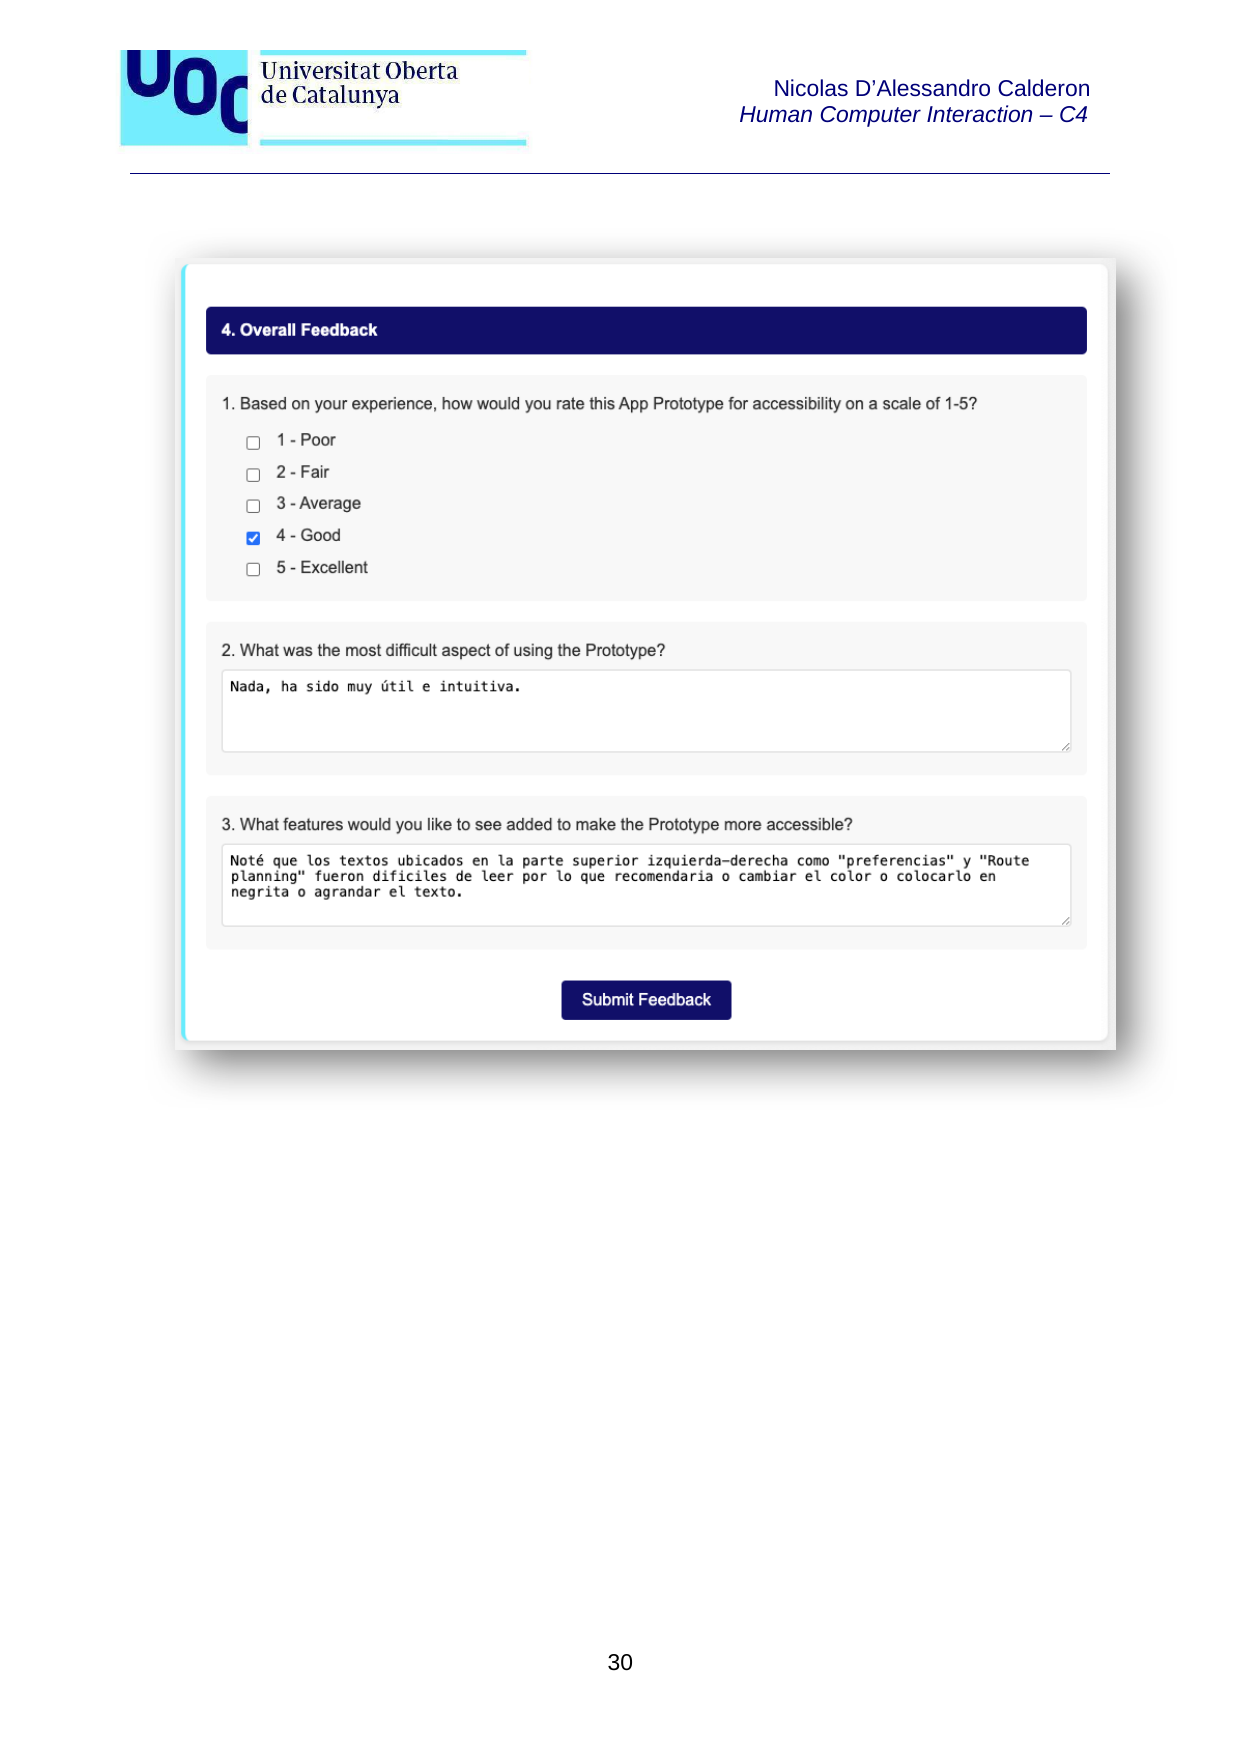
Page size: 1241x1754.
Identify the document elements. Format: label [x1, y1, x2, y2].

picture [115, 50, 533, 154]
picture [175, 258, 1116, 1050]
